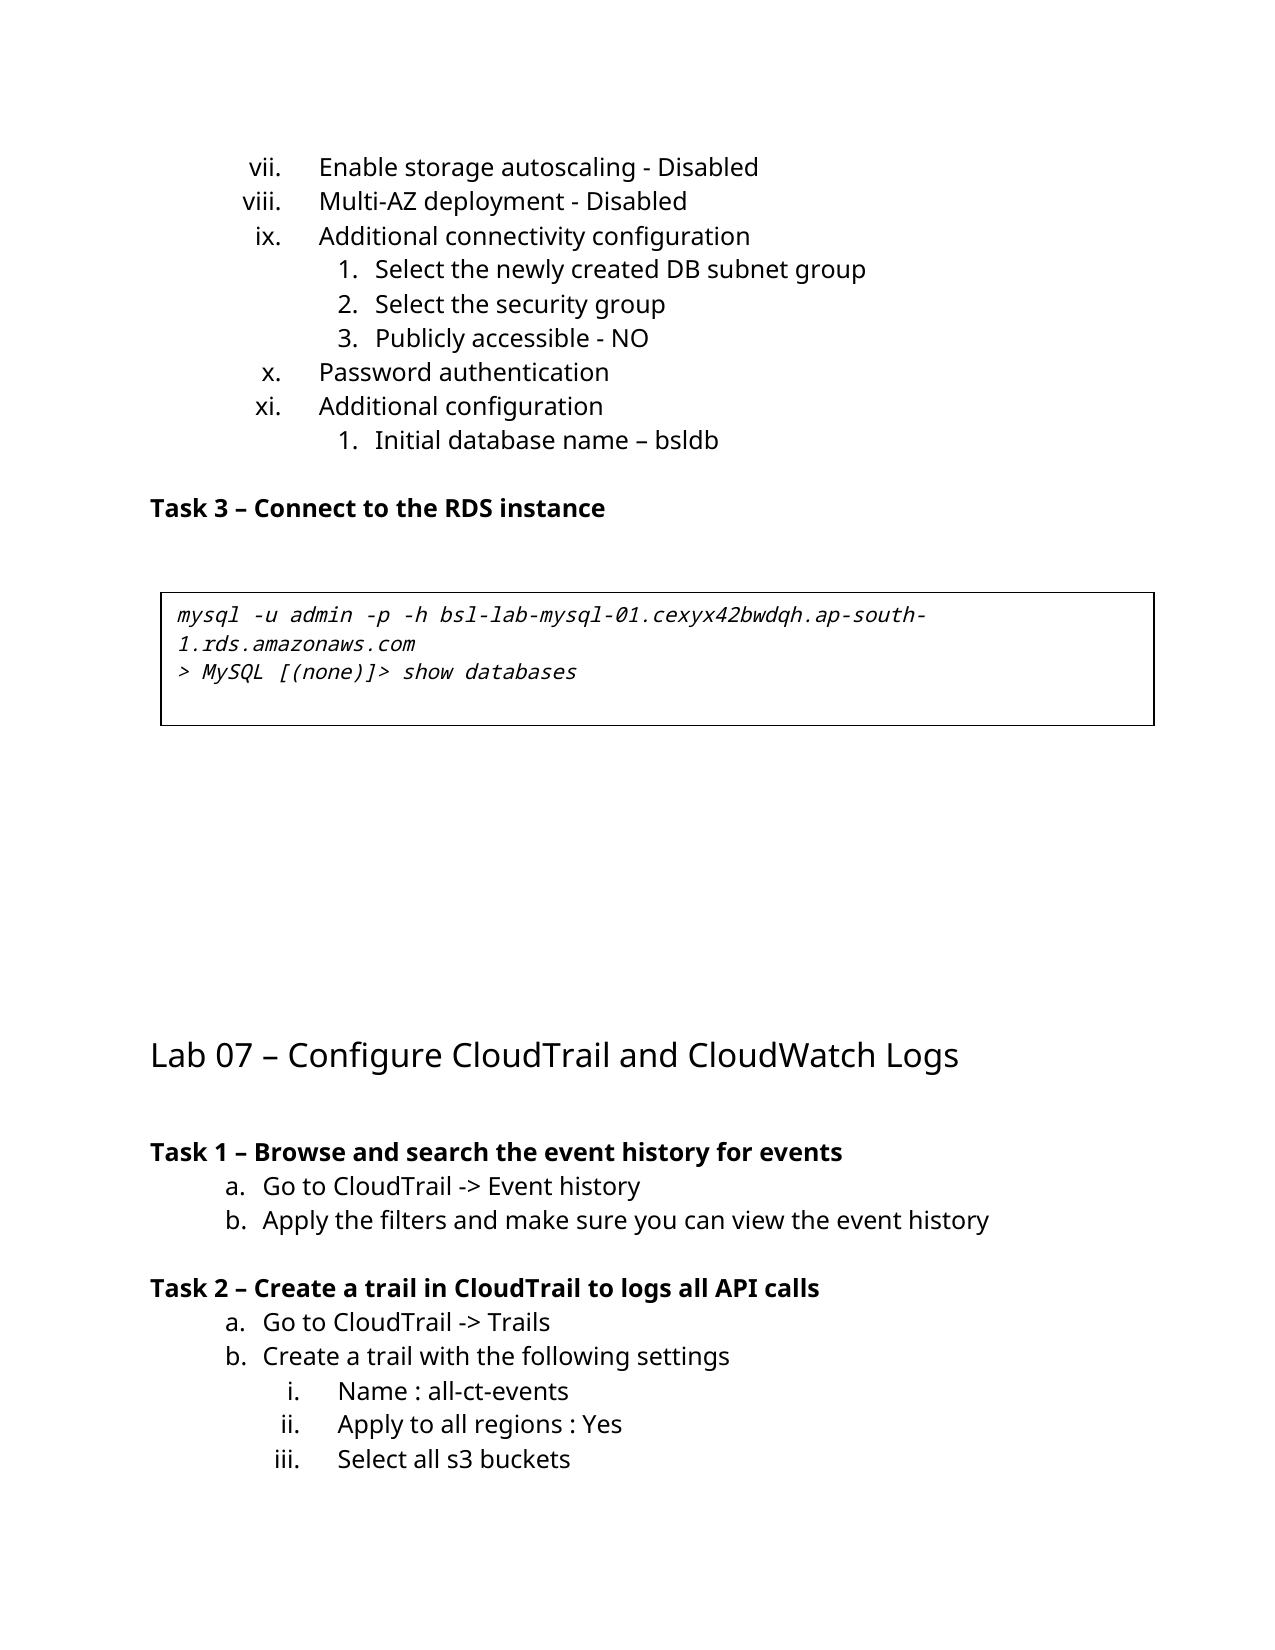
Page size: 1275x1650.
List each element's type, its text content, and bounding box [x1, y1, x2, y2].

list Password authentication [281, 354, 1125, 388]
list Initial database name – bsldb [337, 422, 1125, 457]
list Additional connectivity configuration [281, 218, 1125, 252]
list Select all s3 buckets [300, 1441, 1125, 1475]
list Go to CloudTrail -> Event history [225, 1169, 1125, 1203]
list Go to CloudTrail -> Trails [225, 1305, 1125, 1339]
subtitle Lab 07 – Configure CloudTrail and CloudWatch Logs [150, 1032, 1125, 1078]
list Apply to all regions : Yes [300, 1407, 1125, 1441]
list Select the newly created DB subnet group [337, 252, 1125, 286]
list Apply the filters and make sure you can view the event history [225, 1203, 1125, 1237]
text Task 2 – Create a trail in CloudTrail to logs all API calls [150, 1271, 1125, 1305]
list Additional configuration [281, 388, 1125, 422]
list Publicly accessible - NO [337, 320, 1125, 354]
text Task 3 – Connect to the RDS instance [150, 491, 1125, 525]
list Select the security group [337, 286, 1125, 320]
list Name : all-ct-events [300, 1373, 1125, 1407]
list Enable storage autoscaling - Disabled [281, 150, 1125, 184]
text Task 1 – Browse and search the event history for events [150, 1135, 1125, 1169]
list Create a trail with the following settings [225, 1339, 1125, 1373]
list Multi-AZ deployment - Disabled [281, 184, 1125, 218]
